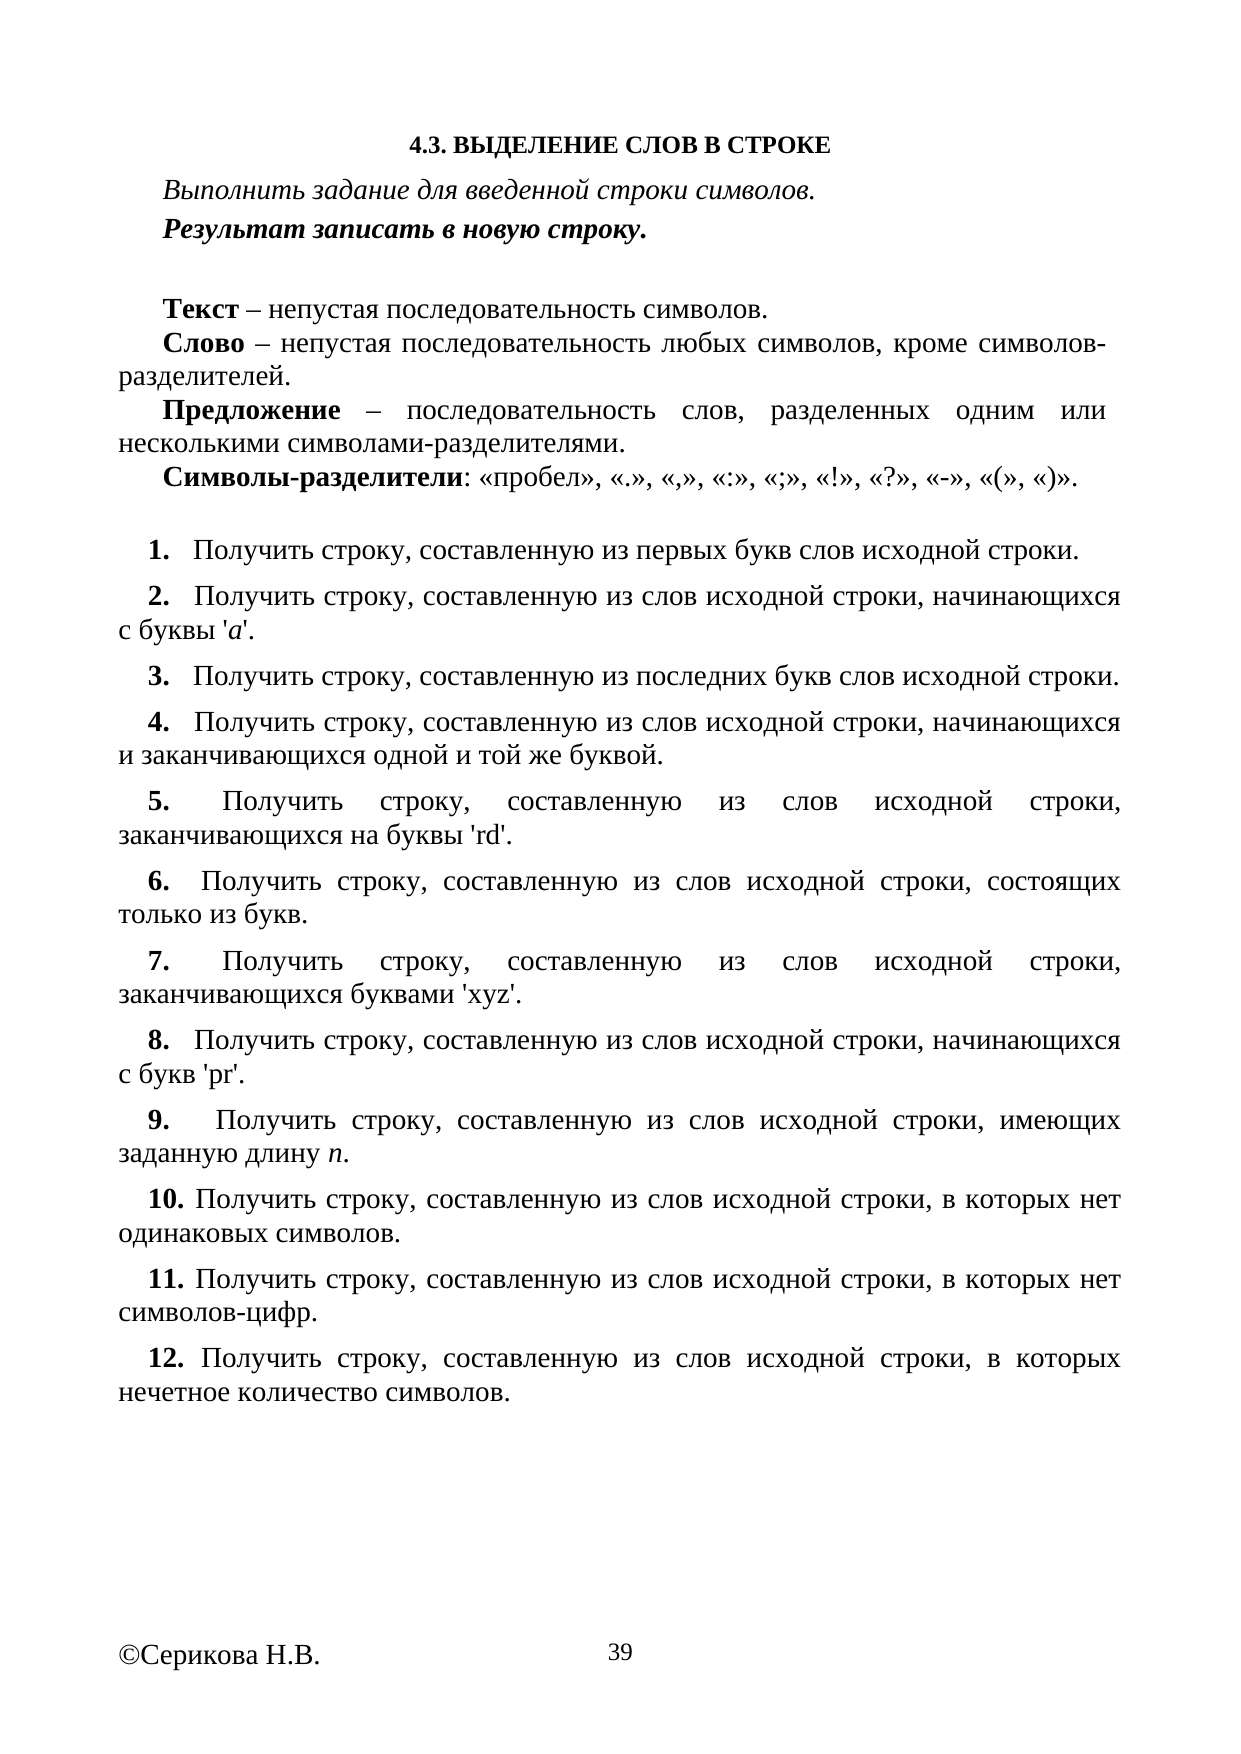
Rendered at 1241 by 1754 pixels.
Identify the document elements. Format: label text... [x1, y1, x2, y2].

list Получить строку, составленную из слов исходной строки, в которых нет одинаковых символов. [118, 1181, 1122, 1248]
list Получить строку, составленную из слов исходной строки, состоящих только из букв. [118, 863, 1122, 930]
list Получить строку, составленную из слов исходной строки, начинающихся с букв 'pr'. [118, 1022, 1122, 1089]
list Получить строку, составленную из последних букв слов исходной строки. [118, 658, 1122, 691]
list Получить строку, составленную из слов исходной строки, заканчивающихся буквами 'xyz'. [118, 943, 1122, 1010]
text Выполнить задание для введенной строки символов. [118, 172, 1122, 205]
text Текст – непустая последовательность символов. [118, 291, 1107, 325]
list Получить строку, составленную из первых букв слов исходной строки. [118, 532, 1122, 566]
list Получить строку, составленную из слов исходной строки, имеющих заданную длину n. [118, 1102, 1122, 1169]
list Получить строку, составленную из слов исходной строки, в которых нет символов-цифр. [118, 1261, 1122, 1328]
list Получить строку, составленную из слов исходной строки, в которых нечетное количество символов. [118, 1341, 1122, 1408]
list Получить строку, составленную из слов исходной строки, заканчивающихся на буквы 'rd'. [118, 783, 1122, 851]
list Получить строку, составленную из слов исходной строки, начинающихся и заканчивающихся одной и той же буквой. [118, 704, 1122, 771]
text Результат записать в новую строку. [118, 212, 1122, 245]
text Предложение – последовательность слов, разделенных одним или несколькими символами-разделителями. [118, 392, 1107, 459]
list Получить строку, составленную из слов исходной строки, начинающихся с буквы 'a'. [118, 578, 1122, 645]
text Слово – непустая последовательность любых символов, кроме символов-разделителей. [118, 325, 1107, 392]
text Символы-разделители: «пробел», «.», «,», «:», «;», «!», «?», «-», «(», «)». [118, 459, 1107, 492]
subtitle Выделение слов в строке [118, 131, 1122, 159]
